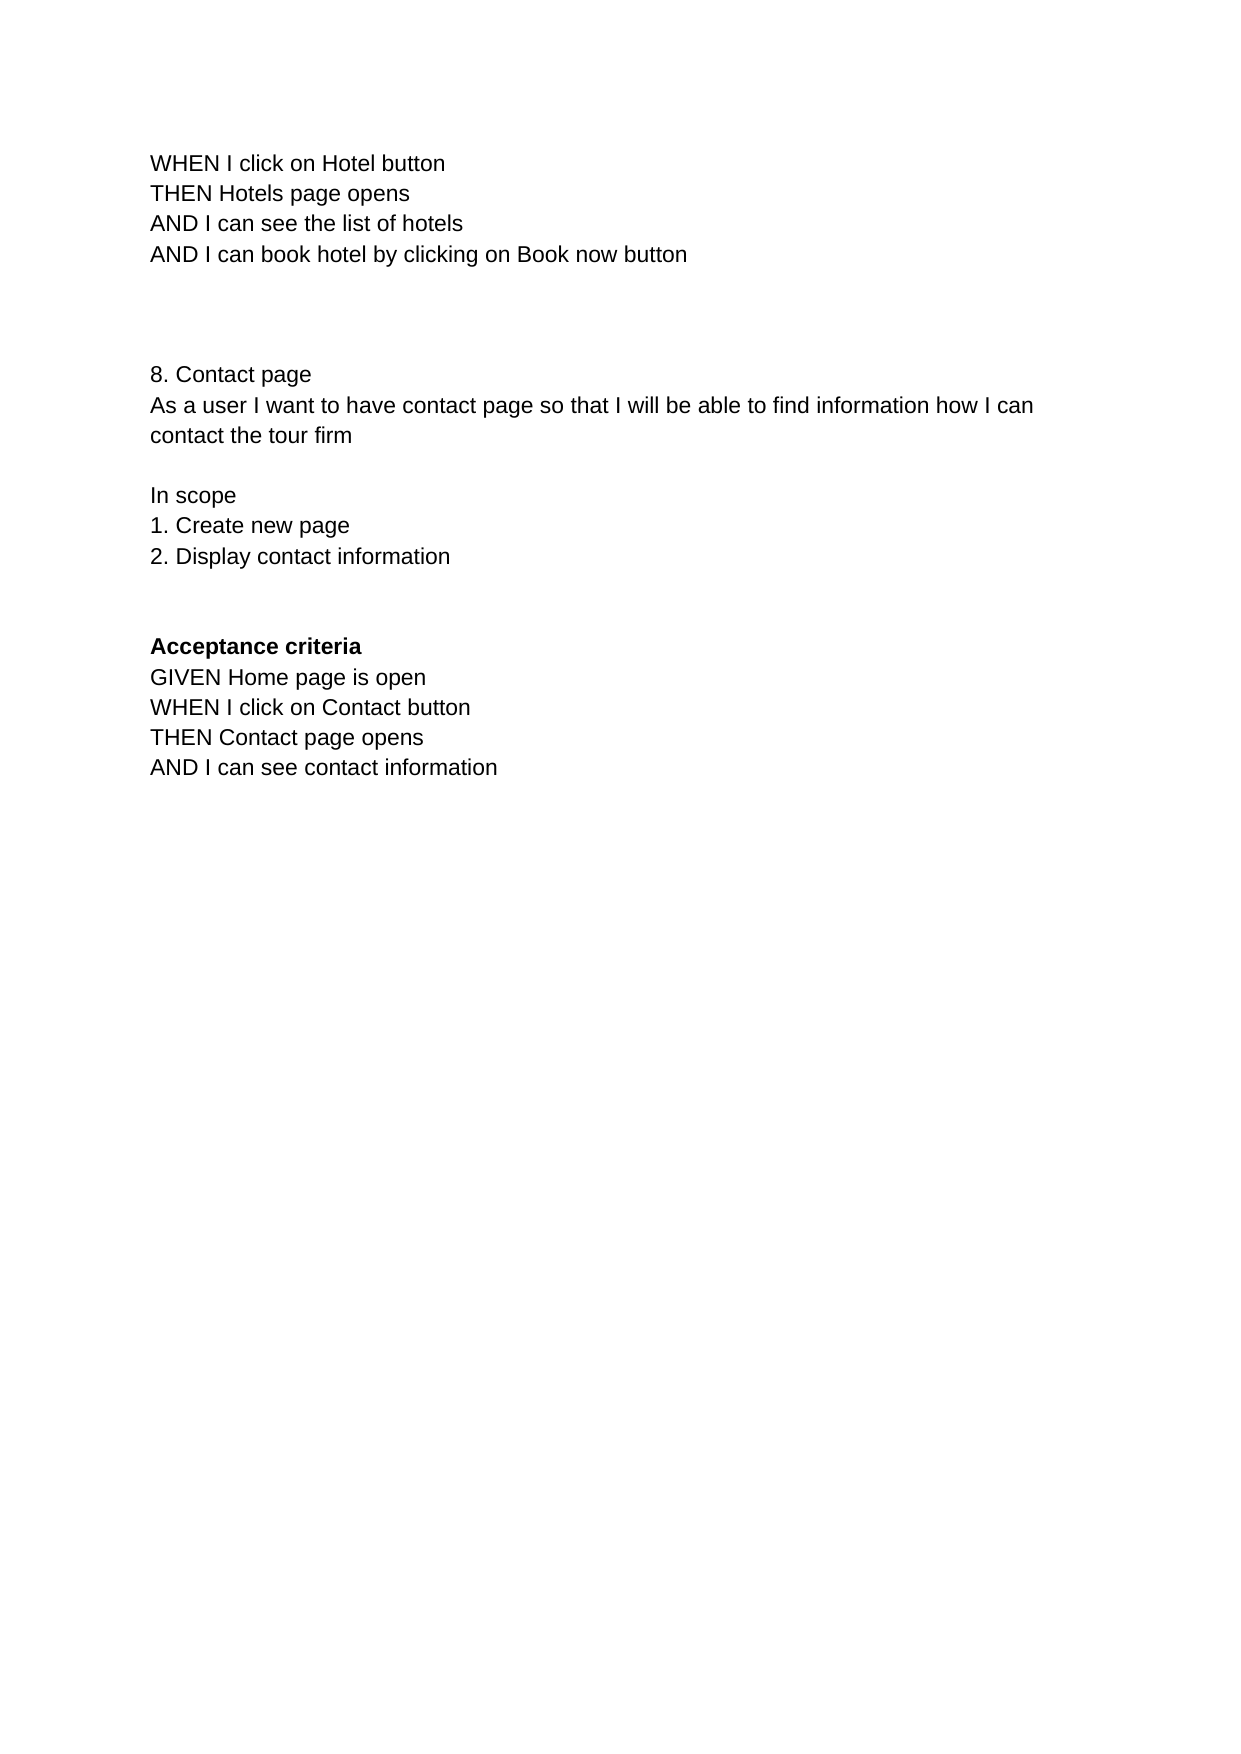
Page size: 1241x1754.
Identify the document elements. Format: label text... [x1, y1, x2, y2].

text 2. Display contact information [150, 543, 1090, 569]
text Acceptance criteria [150, 633, 1090, 660]
text THEN Hotels page opens [150, 180, 1090, 207]
text WHEN I click on Hotel button [150, 150, 1090, 176]
text 1. Create new page [150, 512, 1090, 539]
text AND I can see the list of hotels [150, 210, 1090, 237]
text THEN Contact page opens [150, 724, 1090, 750]
text WHEN I click on Contact button [150, 694, 1090, 720]
text GIVEN Home page is open [150, 663, 1090, 690]
text AND I can book hotel by clicking on Book now button [150, 241, 1090, 267]
text 8. Contact page [150, 361, 1090, 388]
text AND I can see contact information [150, 754, 1090, 781]
text In scope [150, 482, 1090, 509]
text As a user I want to have contact page so that I will be able to find information how I can contact the tour firm [150, 392, 1090, 448]
